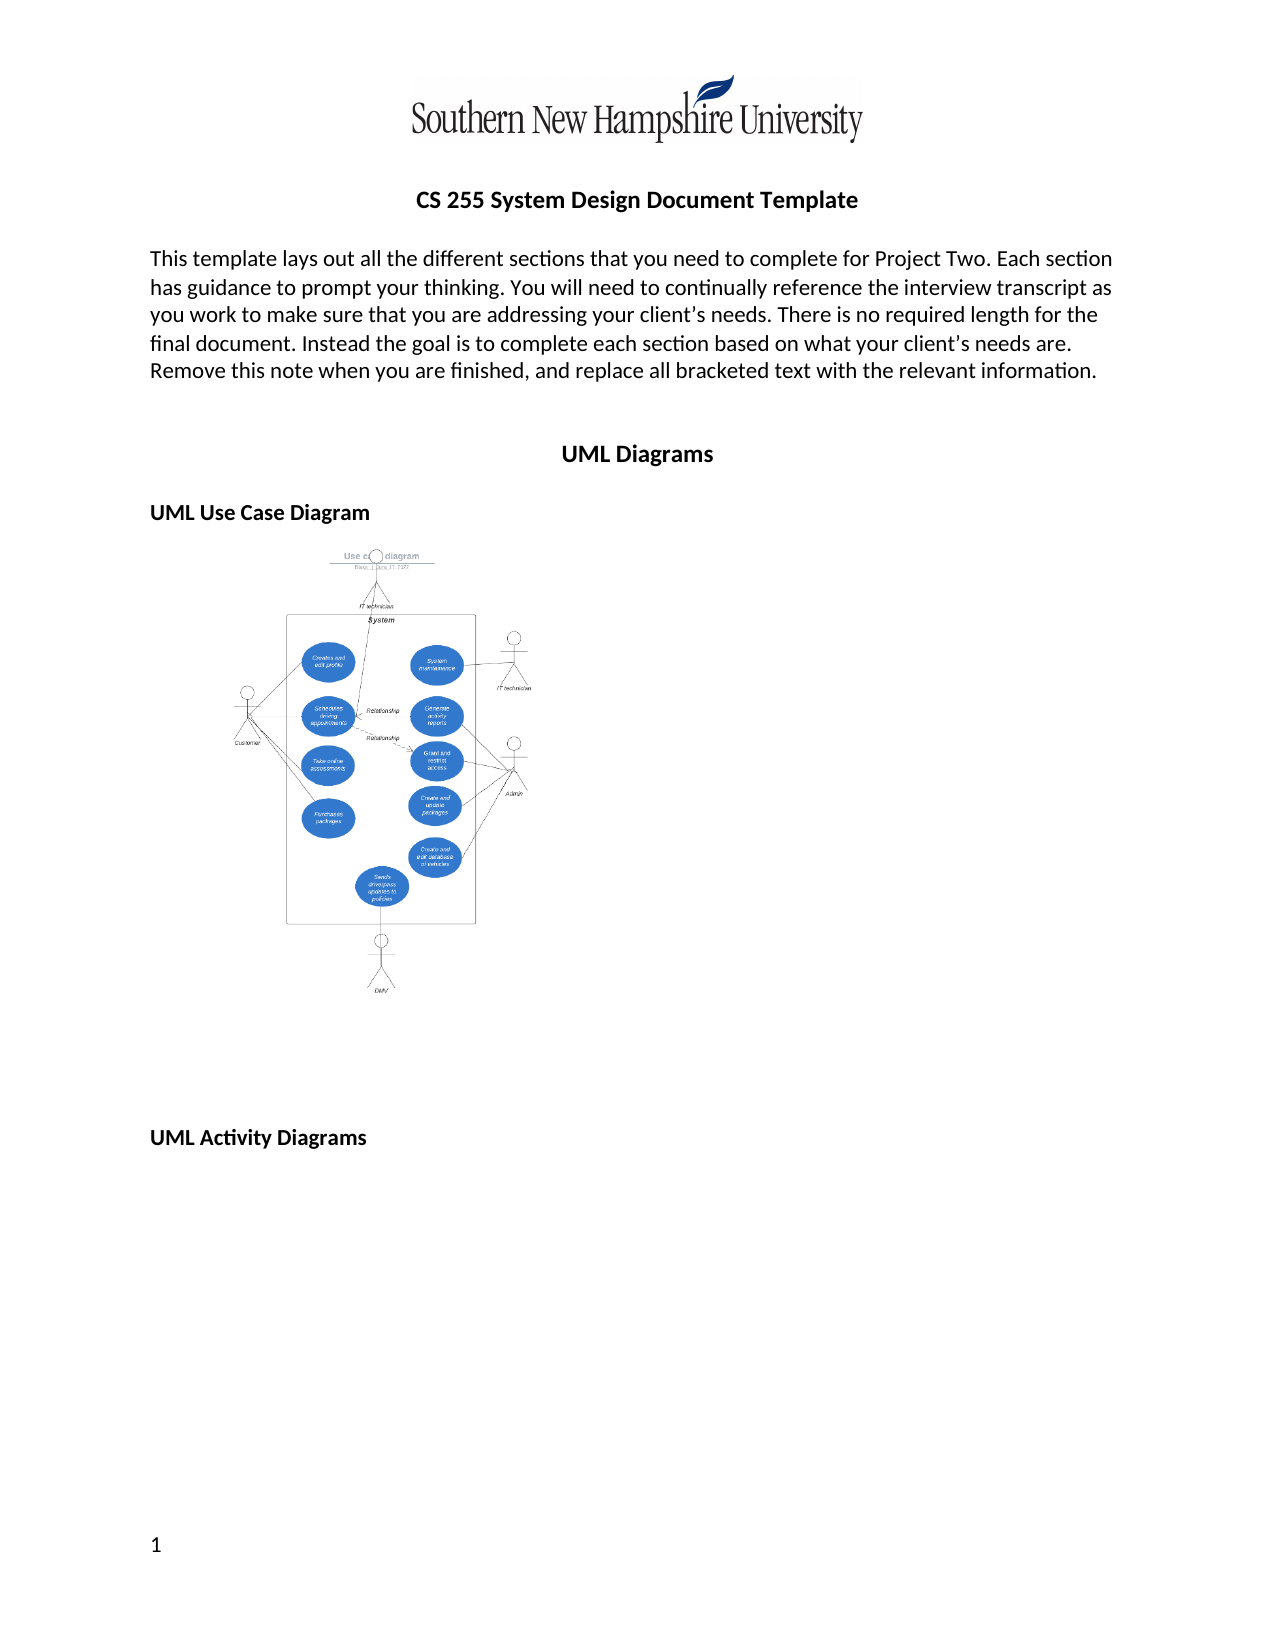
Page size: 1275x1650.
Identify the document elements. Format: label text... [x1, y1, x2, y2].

subtitle CS 255 System Design Document Template [150, 184, 1125, 214]
picture [412, 75, 863, 143]
subtitle UML Use Case Diagram [150, 498, 1125, 526]
text This template lays out all the different sections that you need to complete for Project Two. Each section has guidance to prompt your thinking. You will need to continually reference the interview transcript as you work to make sure that you are addressing your client’s needs. There is no required length for the final document. Instead the goal is to complete each section based on what your client’s needs are. Remove this note when you are finished, and replace all bracketed text with the relevant information. [150, 244, 1125, 385]
subtitle UML Activity Diagrams [150, 1123, 1125, 1151]
subtitle UML Diagrams [150, 438, 1125, 468]
picture [150, 526, 611, 1124]
